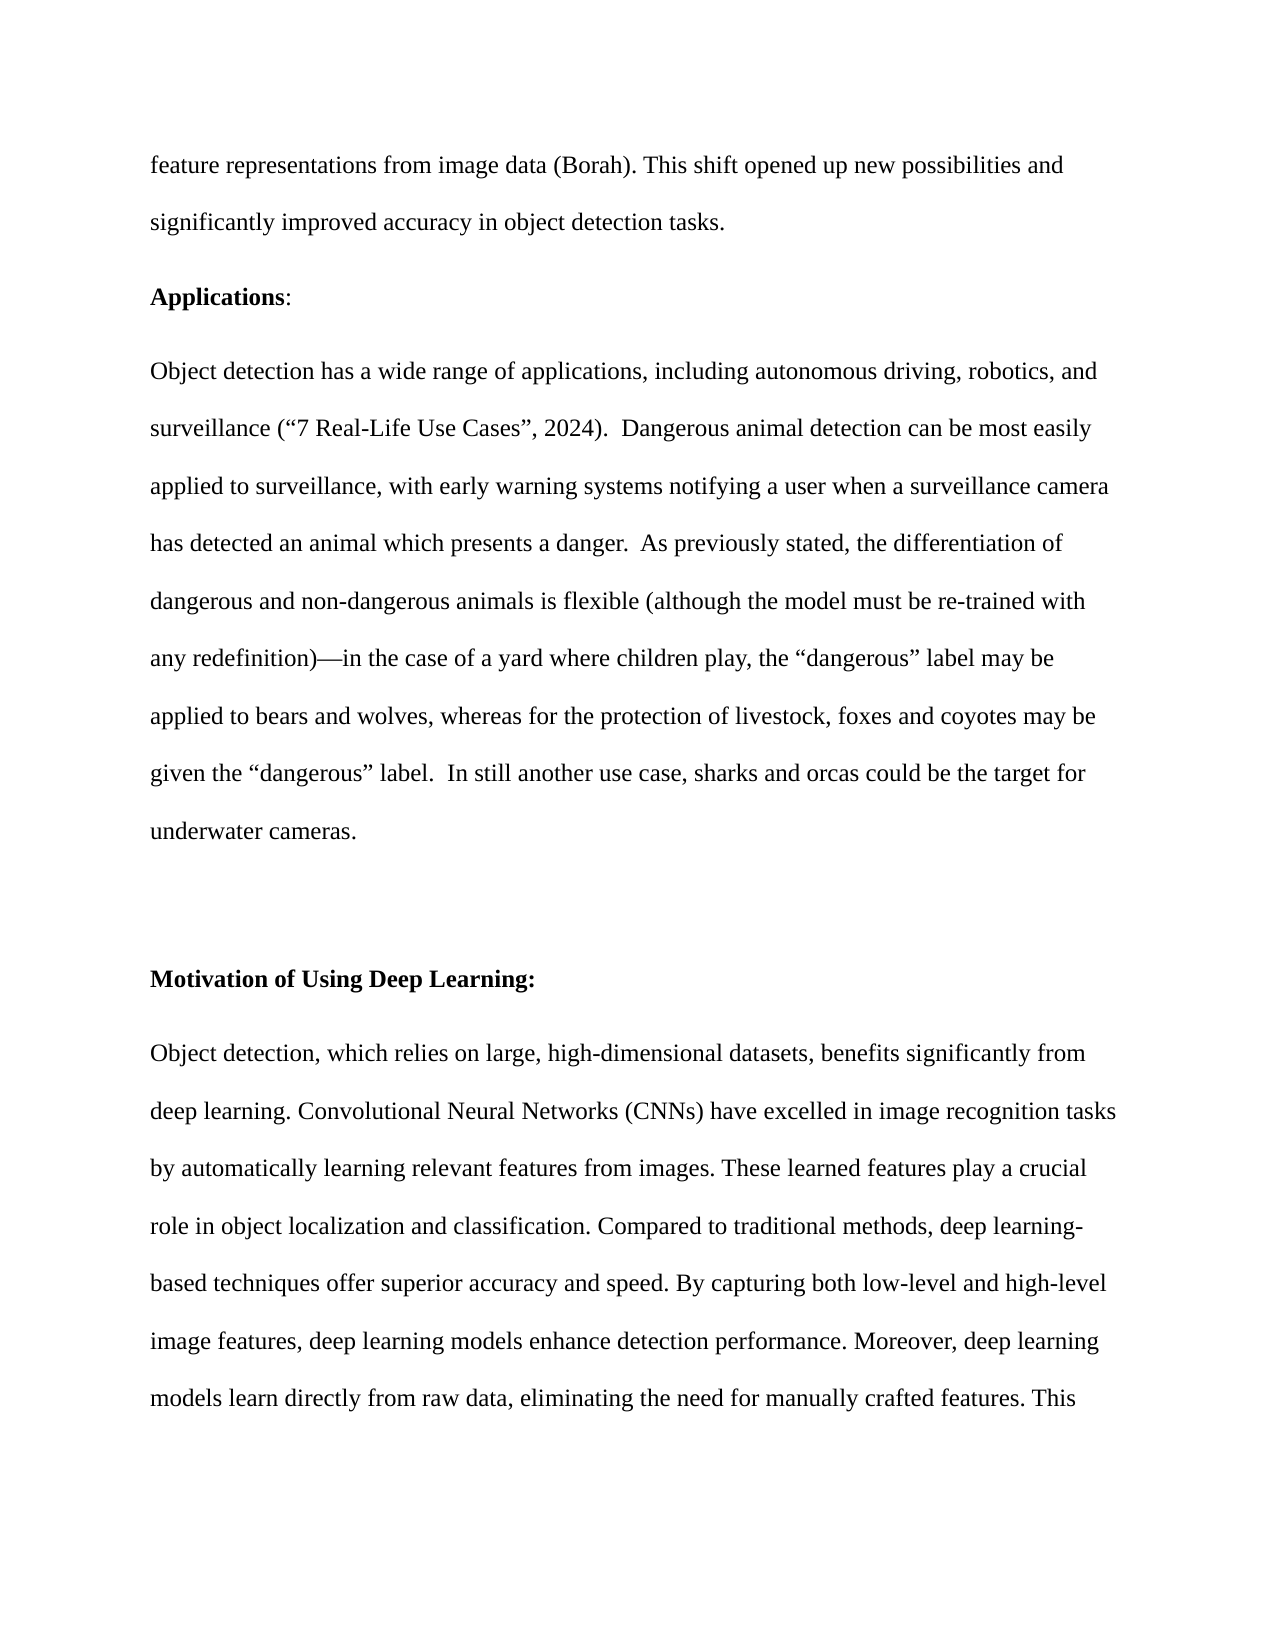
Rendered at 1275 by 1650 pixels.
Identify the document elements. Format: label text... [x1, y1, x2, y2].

text Motivation of Using Deep Learning: [150, 964, 1125, 993]
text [150, 150, 1125, 236]
text Object detection has a wide range of applications, including autonomous driving, robotics, and surveillance (“7 Real-Life Use Cases”, 2024). Dangerous animal detection can be most easily applied to surveillance, with early warning systems notifying a user when a surveillance camera has detected an animal which presents a danger. As previously stated, the differentiation of dangerous and non-dangerous animals is flexible (although the model must be re-trained with any redefinition)—in the case of a yard where children play, the “dangerous” label may be applied to bears and wolves, whereas for the protection of livestock, foxes and coyotes may be given the “dangerous” label. In still another use case, sharks and orcas could be the target for underwater cameras. [150, 356, 1125, 844]
text Applications: [150, 282, 1125, 310]
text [150, 1038, 1125, 1412]
